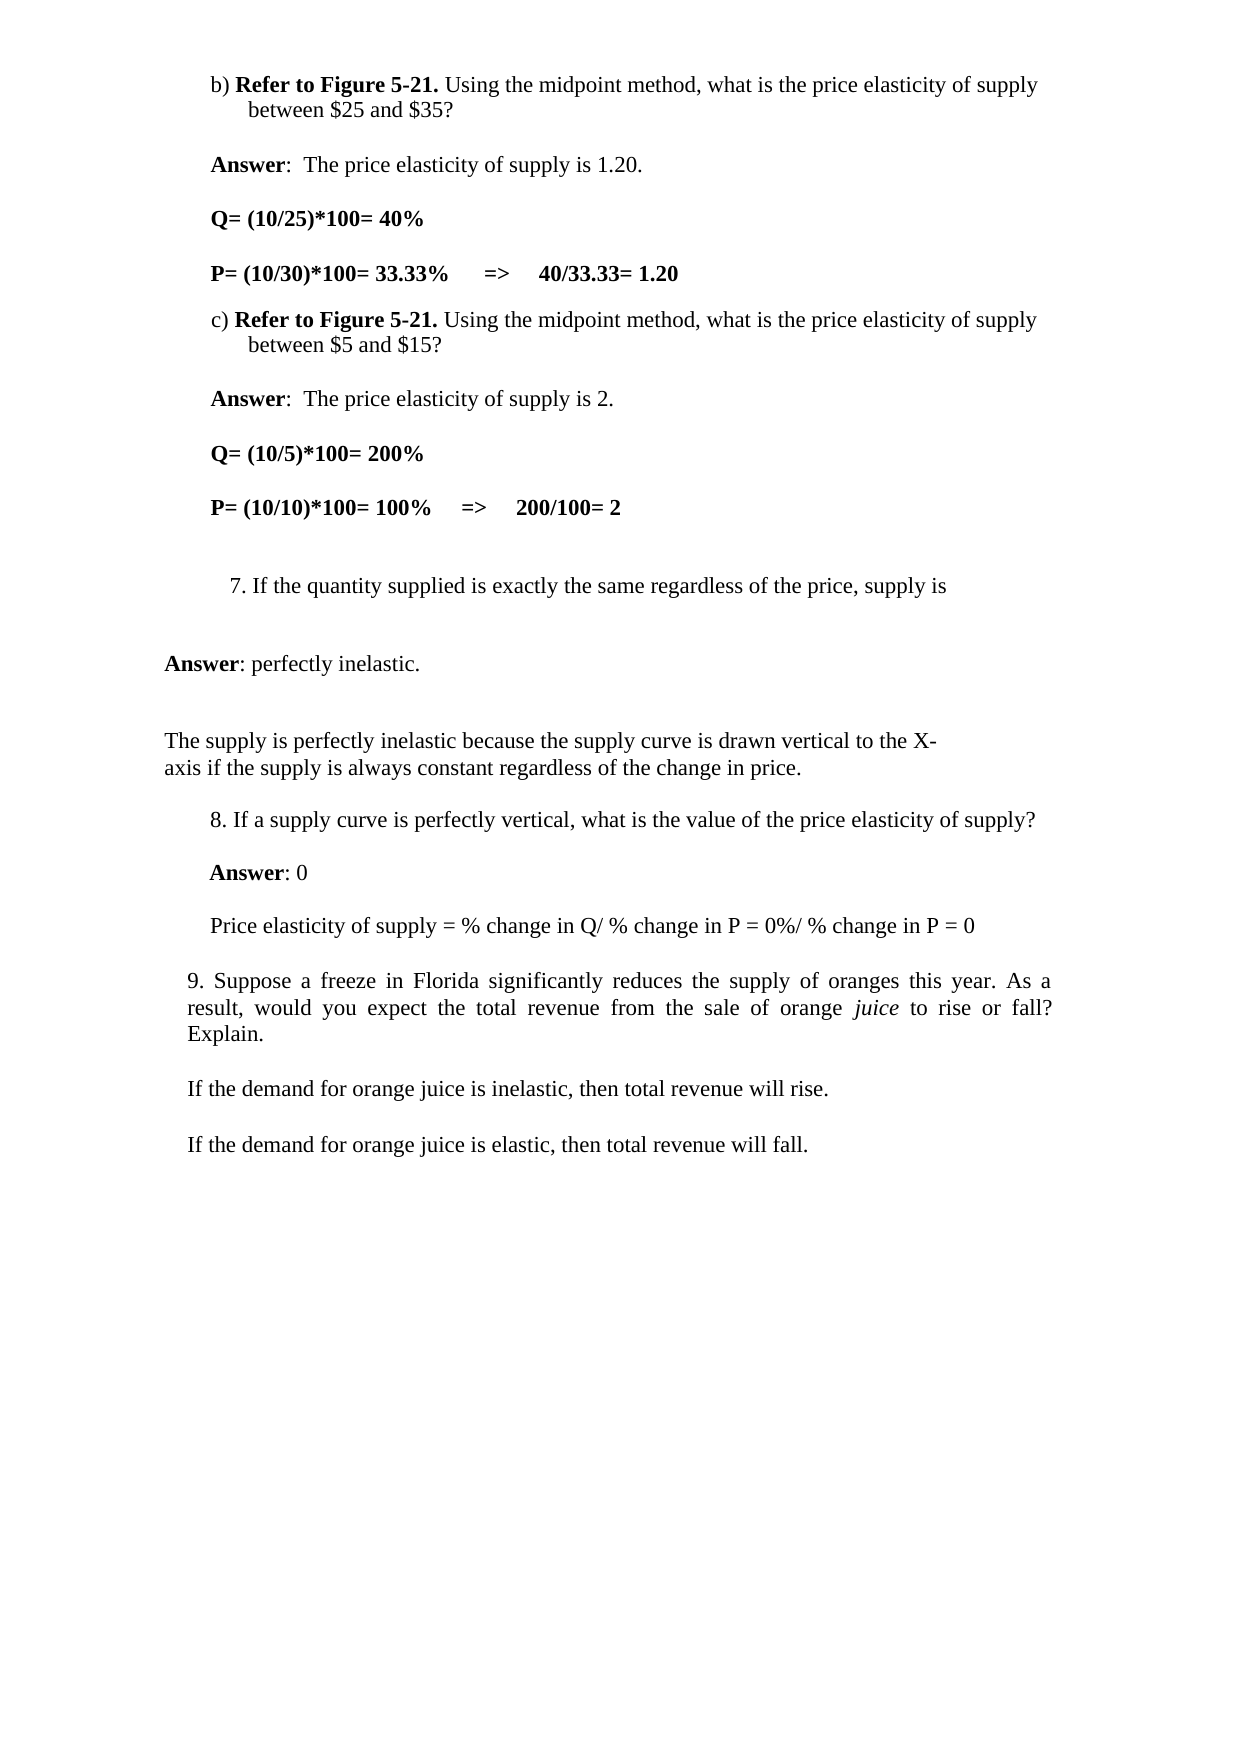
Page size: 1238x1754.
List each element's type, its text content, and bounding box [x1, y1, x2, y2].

text Answer: 0 [164, 861, 1054, 886]
text 8. If a supply curve is perfectly vertical, what is the value of the price elasticity of supply? [164, 808, 1054, 833]
text Answer: The price elasticity of supply is 2. [210, 387, 1052, 412]
text b) Refer to Figure 5-21. Using the midpoint method, what is the price elasticity of supply between $25 and $35? [210, 72, 1052, 122]
text 9. Suppose a freeze in Florida significantly reduces the supply of oranges this year. As a result, would you expect the total revenue from the sale of orange juice to rise or fall? Explain. [187, 967, 1052, 1047]
text Answer: perfectly inelastic. [164, 649, 947, 676]
text Price elasticity of supply = % change in Q/ % change in P = 0%/ % change in P = 0 [164, 913, 1054, 938]
text c) Refer to Figure 5-21. Using the midpoint method, what is the price elasticity of supply between $5 and $15? [211, 307, 1052, 357]
text Answer: The price elasticity of supply is 1.20. [210, 152, 1052, 177]
text If the demand for orange juice is inelastic, then total revenue will rise. [187, 1076, 1052, 1102]
text 7. If the quantity supplied is exactly the same regardless of the price, supply is [164, 572, 947, 598]
text Q= (10/5)*100= 200% [210, 441, 1052, 466]
text Q= (10/25)*100= 40% [210, 206, 1052, 231]
text The supply is perfectly inelastic because the supply curve is drawn vertical to the X-axis if the supply is always constant regardless of the change in price. [164, 727, 947, 780]
text If the demand for orange juice is elastic, then total revenue will fall. [187, 1131, 1052, 1157]
text P= (10/10)*100= 100% => 200/100= 2 [210, 496, 1052, 521]
text P= (10/30)*100= 33.33% => 40/33.33= 1.20 [210, 261, 1052, 286]
